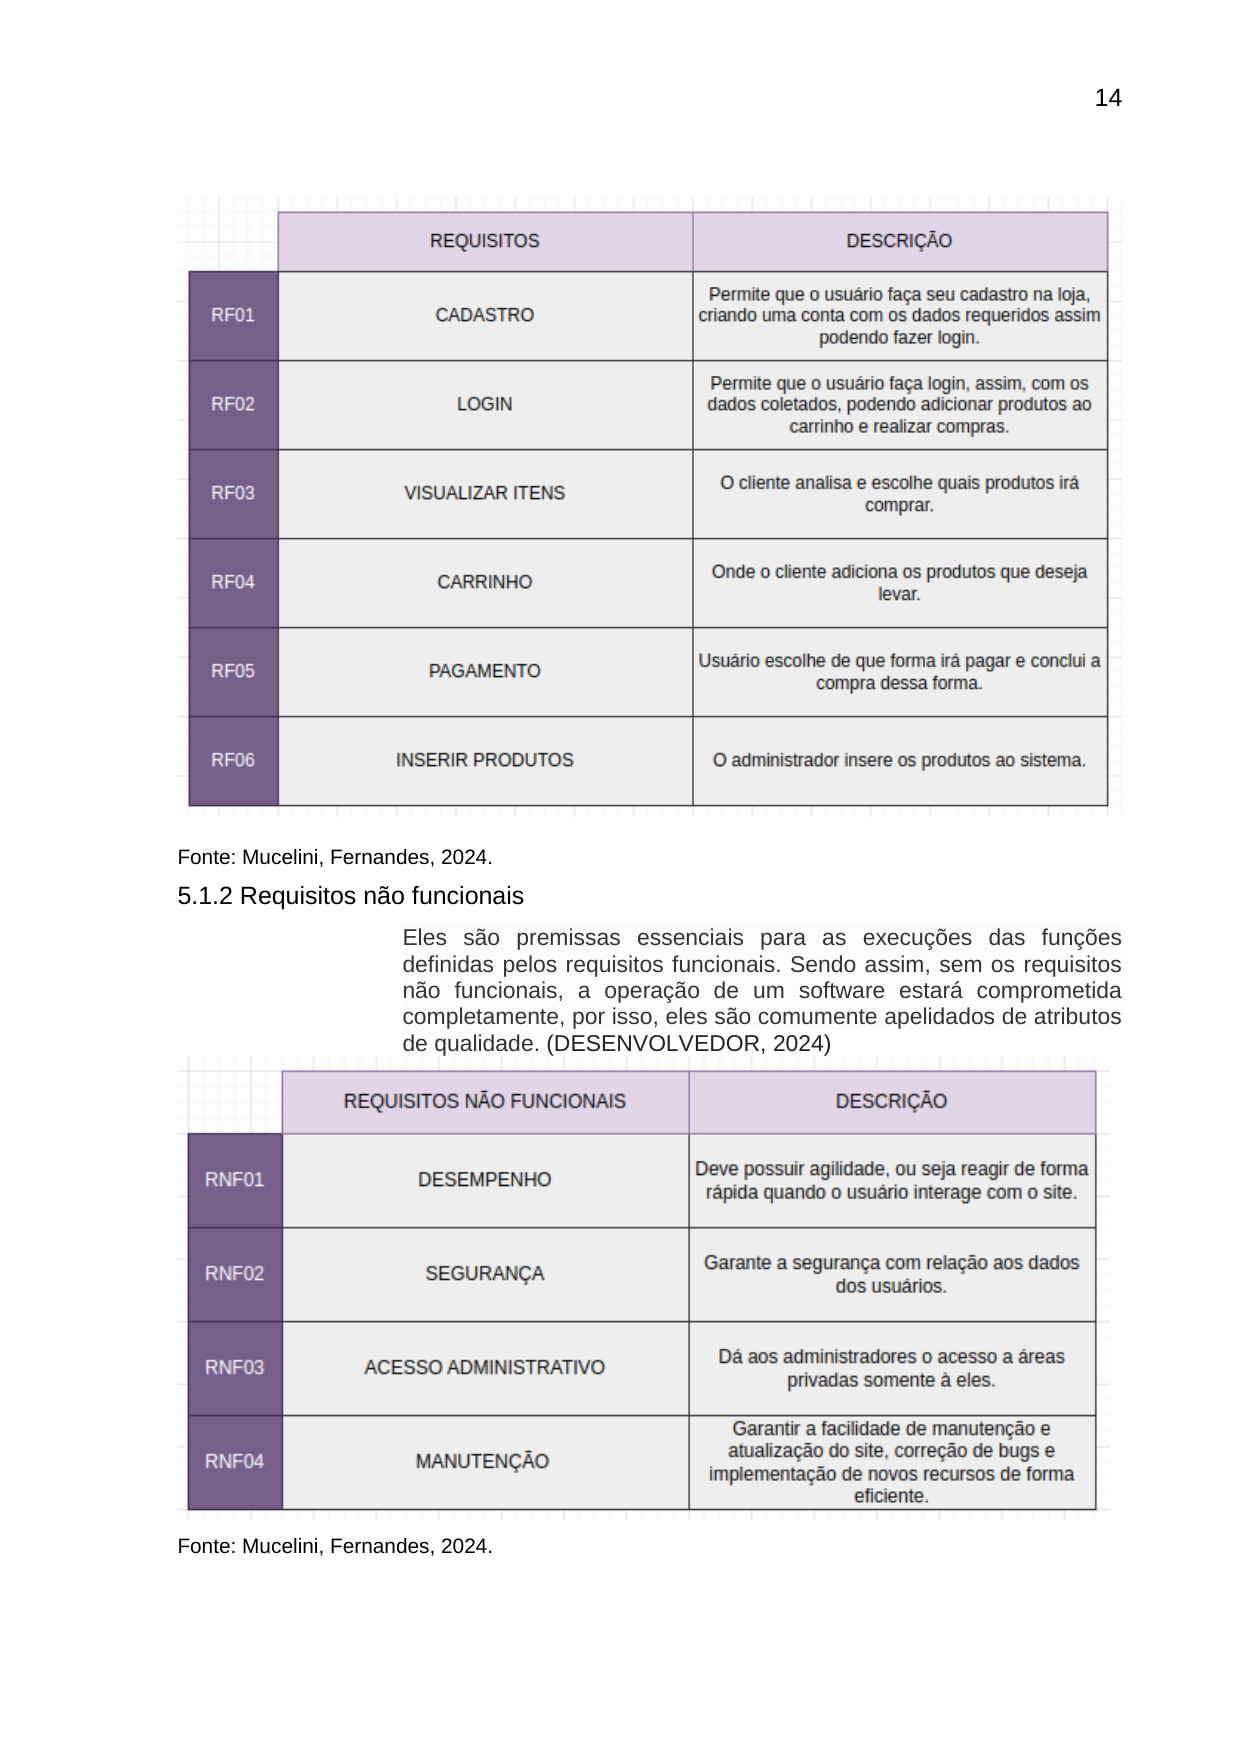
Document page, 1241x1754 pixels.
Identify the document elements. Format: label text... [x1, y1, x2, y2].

text Fonte: Mucelini, Fernandes, 2024. [177, 845, 1122, 869]
subtitle 5.1.2 Requisitos não funcionais [177, 881, 1122, 910]
picture [177, 1056, 1110, 1520]
text Eles são premissas essenciais para as execuções das funções definidas pelos requisitos funcionais. Sendo assim, sem os requisitos não funcionais, a operação de um software estará comprometida completamente, por isso, eles são comumente apelidados de atributos de qualidade. (DESENVOLVEDOR, 2024) [402, 1029, 1122, 1056]
picture [177, 197, 1122, 817]
text Fonte: Mucelini, Fernandes, 2024. [177, 1534, 1122, 1558]
